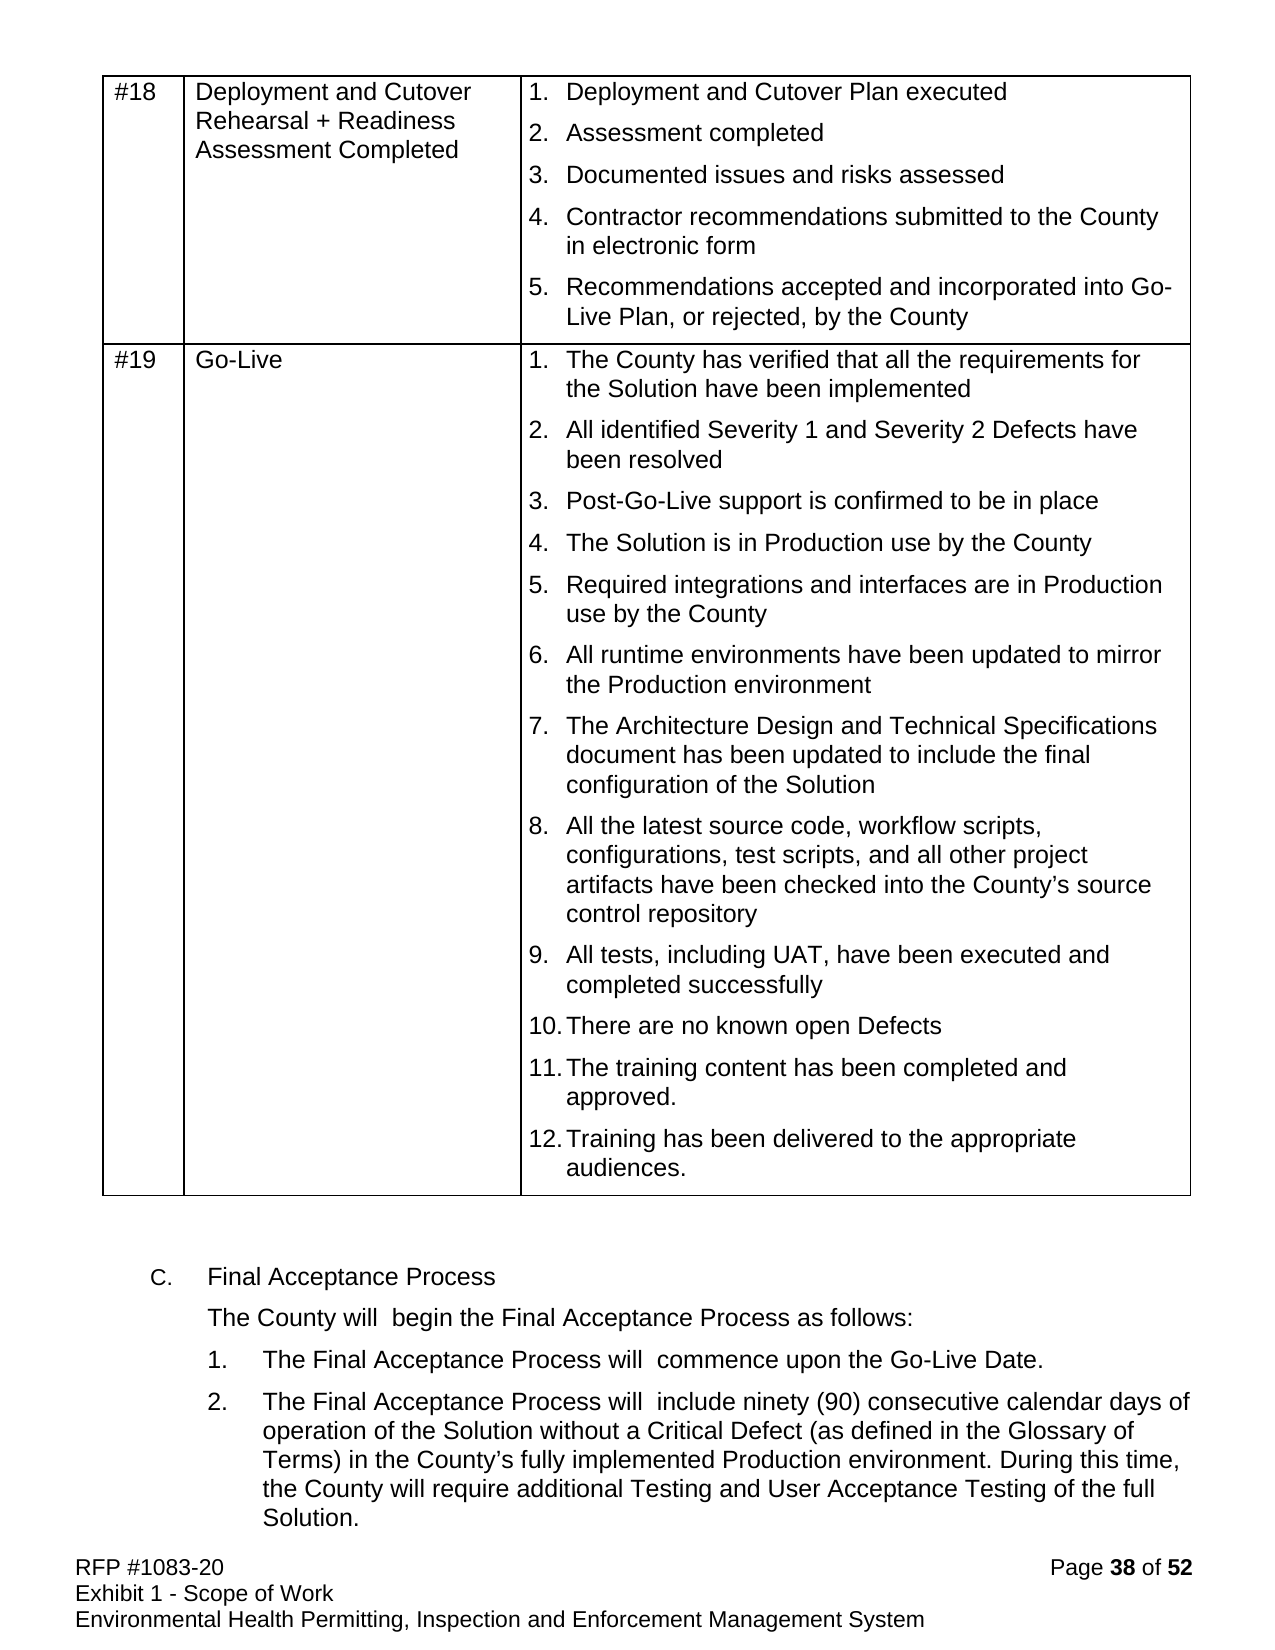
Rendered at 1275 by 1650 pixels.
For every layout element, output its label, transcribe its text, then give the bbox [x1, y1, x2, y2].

text The Final Acceptance Process will commence upon the Go-Live Date. [207, 1345, 1200, 1374]
table_cell Deployment and Cutover Rehearsal + Readiness Assessment Completed [185, 77, 520, 343]
text Final Acceptance Process [150, 1262, 1200, 1291]
text The Final Acceptance Process will include ninety (90) consecutive calendar days of operation of the Solution without a Critical Defect (as defined in the Glossary of Terms) in the County’s fully implemented Production environment. During this time, the County will require additional Testing and User Acceptance Testing of the full Solution. [207, 1387, 1200, 1532]
table_cell #19 [104, 345, 183, 1195]
table_cell #18 [104, 77, 183, 343]
table_cell Go-Live [185, 345, 520, 1195]
table_cell The County has verified that all the requirements for the Solution have been implemented All identified Severity 1 and Severity 2 Defects have been resolved Post-Go-Live support is confirmed to be in place The Solution is in Production use by the County Required integrations and interfaces are in Production use by the County All runtime environments have been updated to mirror the Production environment The Architecture Design and Technical Specifications document has been updated to include the final configuration of the Solution All the latest source code, workflow scripts, configurations, test scripts, and all other project artifacts have been checked into the County’s source control repository All tests, including UAT, have been executed and completed successfully There are no known open Defects The training content has been completed and approved. Training has been delivered to the appropriate audiences. [522, 345, 1190, 1195]
text The County will begin the Final Acceptance Process as follows: [207, 1303, 1200, 1332]
table_cell Deployment and Cutover Plan executed Assessment completed Documented issues and risks assessed Contractor recommendations submitted to the County in electronic form Recommendations accepted and incorporated into Go-Live Plan, or rejected, by the County [522, 77, 1190, 343]
